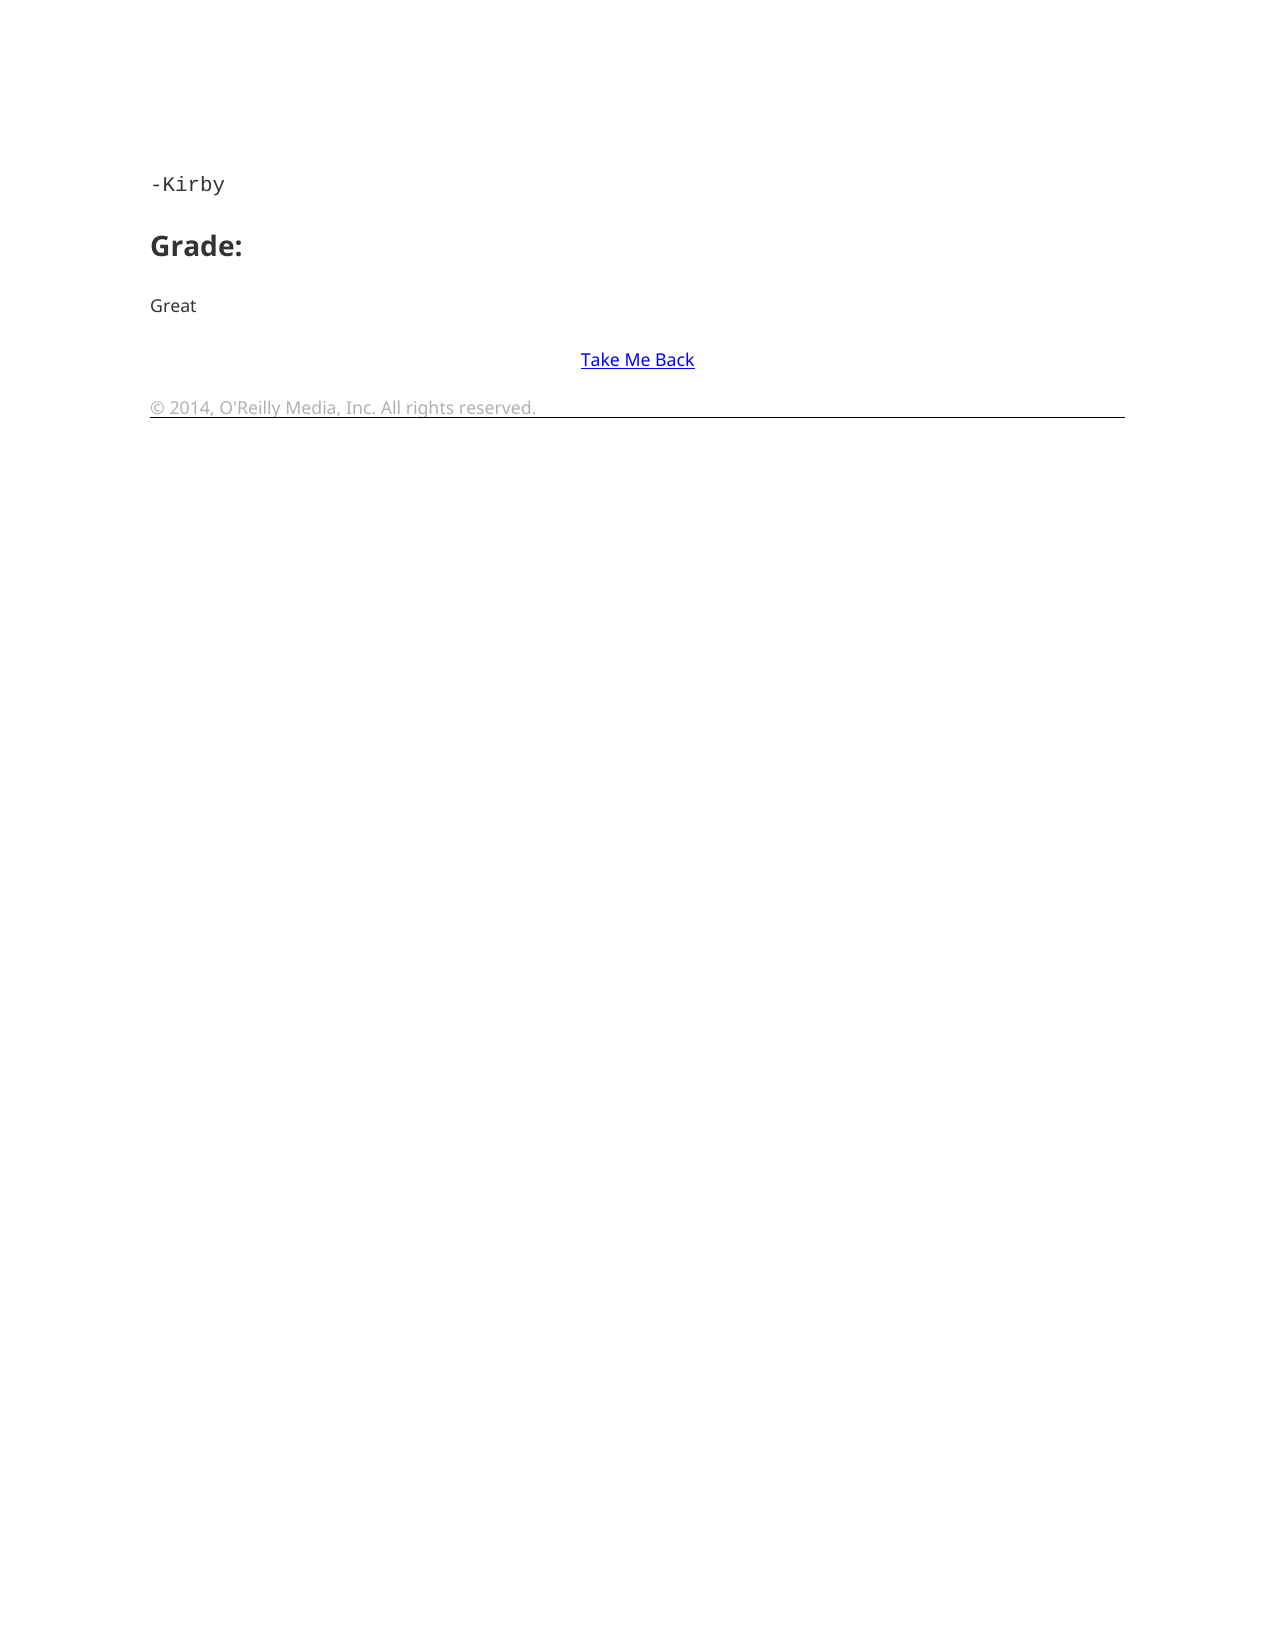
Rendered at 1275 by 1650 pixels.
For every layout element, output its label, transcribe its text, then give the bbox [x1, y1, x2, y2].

text Great [150, 294, 1125, 318]
text © 2014, O'Reilly Media, Inc. All rights reserved. [150, 396, 1125, 417]
text Take Me Back [150, 347, 1125, 371]
text -Kirby [150, 174, 1125, 197]
subtitle Grade: [150, 226, 1125, 265]
